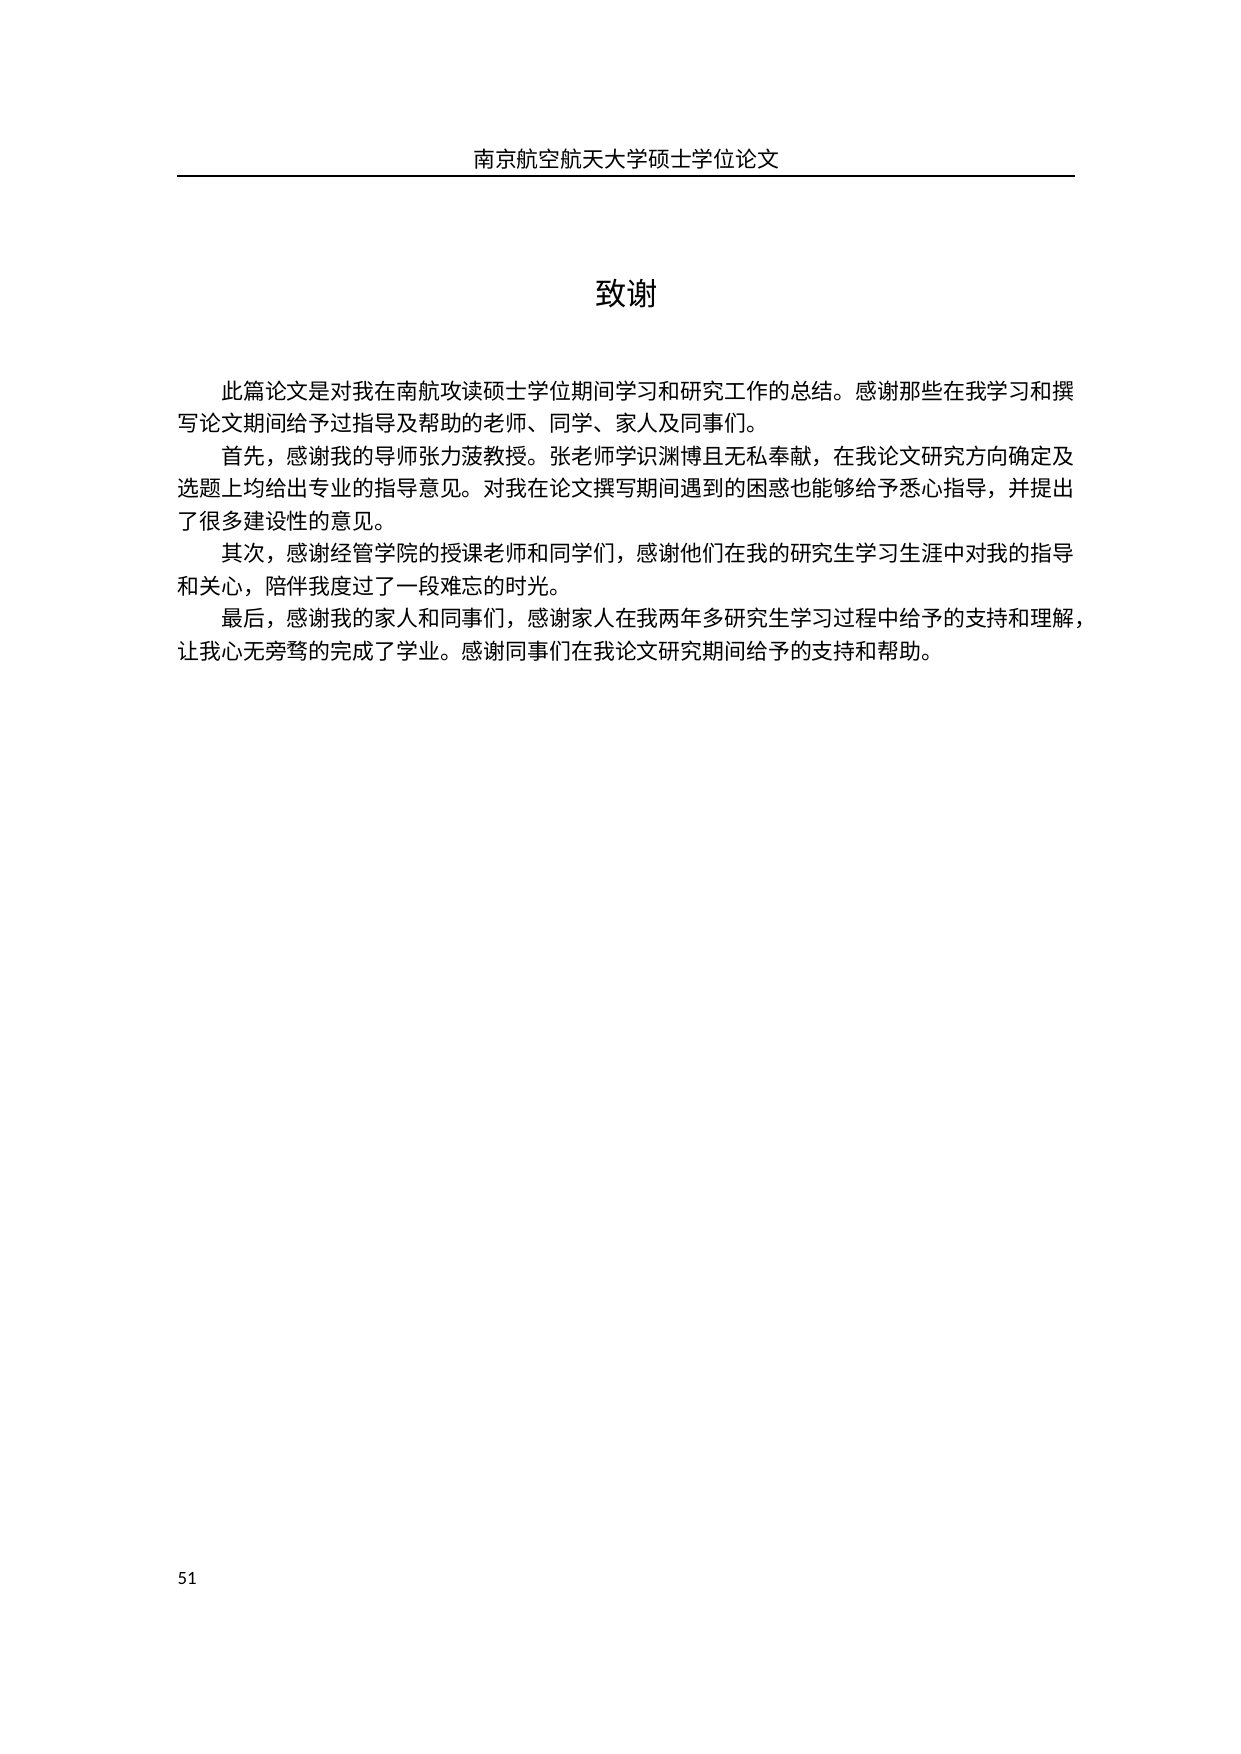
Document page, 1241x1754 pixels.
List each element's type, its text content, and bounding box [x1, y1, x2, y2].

text 此篇论文是对我在南航攻读硕士学位期间学习和研究工作的总结。感谢那些在我学习和撰写论文期间给予过指导及帮助的老师、同学、家人及同事们。 [177, 373, 1075, 438]
text 致谢 [177, 259, 1075, 324]
text 最后，感谢我的家人和同事们，感谢家人在我两年多研究生学习过程中给予的支持和理解，让我心无旁骛的完成了学业。感谢同事们在我论文研究期间给予的支持和帮助。 [177, 601, 1075, 666]
text 首先，感谢我的导师张力菠教授。张老师学识渊博且无私奉献，在我论文研究方向确定及选题上均给出专业的指导意见。对我在论文撰写期间遇到的困惑也能够给予悉心指导，并提出了很多建设性的意见。 [177, 438, 1075, 536]
text 其次，感谢经管学院的授课老师和同学们，感谢他们在我的研究生学习生涯中对我的指导和关心，陪伴我度过了一段难忘的时光。 [177, 536, 1075, 601]
